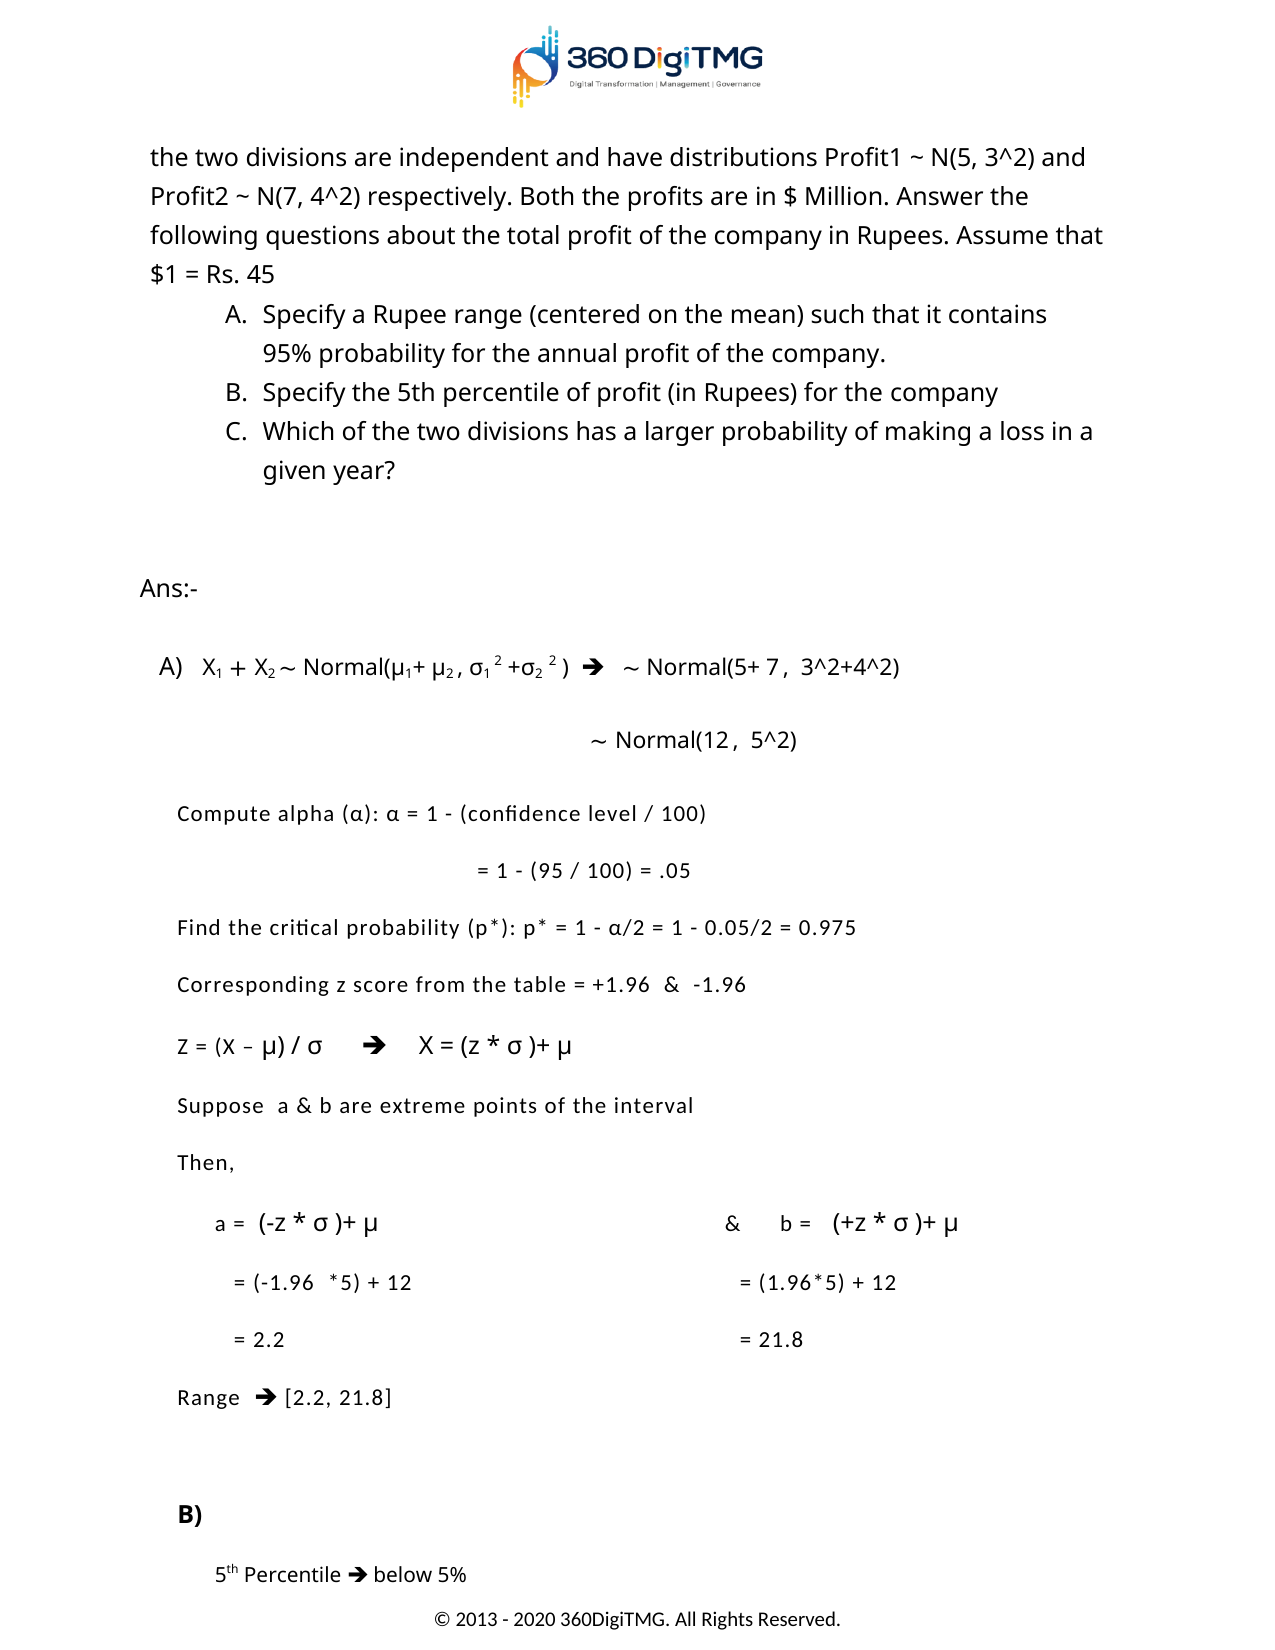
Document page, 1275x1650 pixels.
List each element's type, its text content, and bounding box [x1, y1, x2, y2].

text B) [177, 1497, 1133, 1531]
text ∼ Normal(12 , 5^2) [139, 724, 1133, 755]
text Z = (X – μ) / σ X = (z * σ )+ μ [177, 1027, 1133, 1062]
text A) X1 + X2 ∼ Normal(µ1+ µ2 , σ1 2 +σ2 2 ) ∼ Normal(5+ 7 , 3^2+4^2) [139, 648, 1133, 683]
text Ans:- [139, 570, 1133, 604]
text a = (-z * σ )+ μ & b = (+z * σ )+ μ [177, 1205, 1133, 1239]
text Compute alpha (α): α = 1 - (confidence level / 100) [177, 799, 1133, 827]
list Which of the two divisions has a larger probability of making a loss in a given year? [225, 413, 1113, 487]
text = (-1.96 *5) + 12 = (1.96*5) + 12 [177, 1268, 1133, 1296]
text = 2.2 = 21.8 [177, 1326, 1133, 1353]
text Then, [177, 1148, 1133, 1176]
picture [512, 25, 763, 108]
list Specify a Rupee range (centered on the mean) such that it contains 95% probability for the annual profit of the company. [225, 296, 1056, 369]
text = 1 - (95 / 100) = .05 [477, 856, 1133, 884]
list Specify the 5th percentile of profit (in Rupees) for the company [225, 374, 1133, 409]
text Suppose a & b are extreme points of the interval [177, 1091, 1133, 1119]
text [150, 139, 1114, 291]
text 5th Percentile below 5% [177, 1560, 1133, 1589]
text Find the critical probability (p*): p* = 1 - α/2 = 1 - 0.05/2 = 0.975 [177, 913, 1133, 941]
text Corresponding z score from the table = +1.96 & -1.96 [177, 970, 1133, 998]
text Range [2.2, 21.8] [177, 1383, 1133, 1411]
